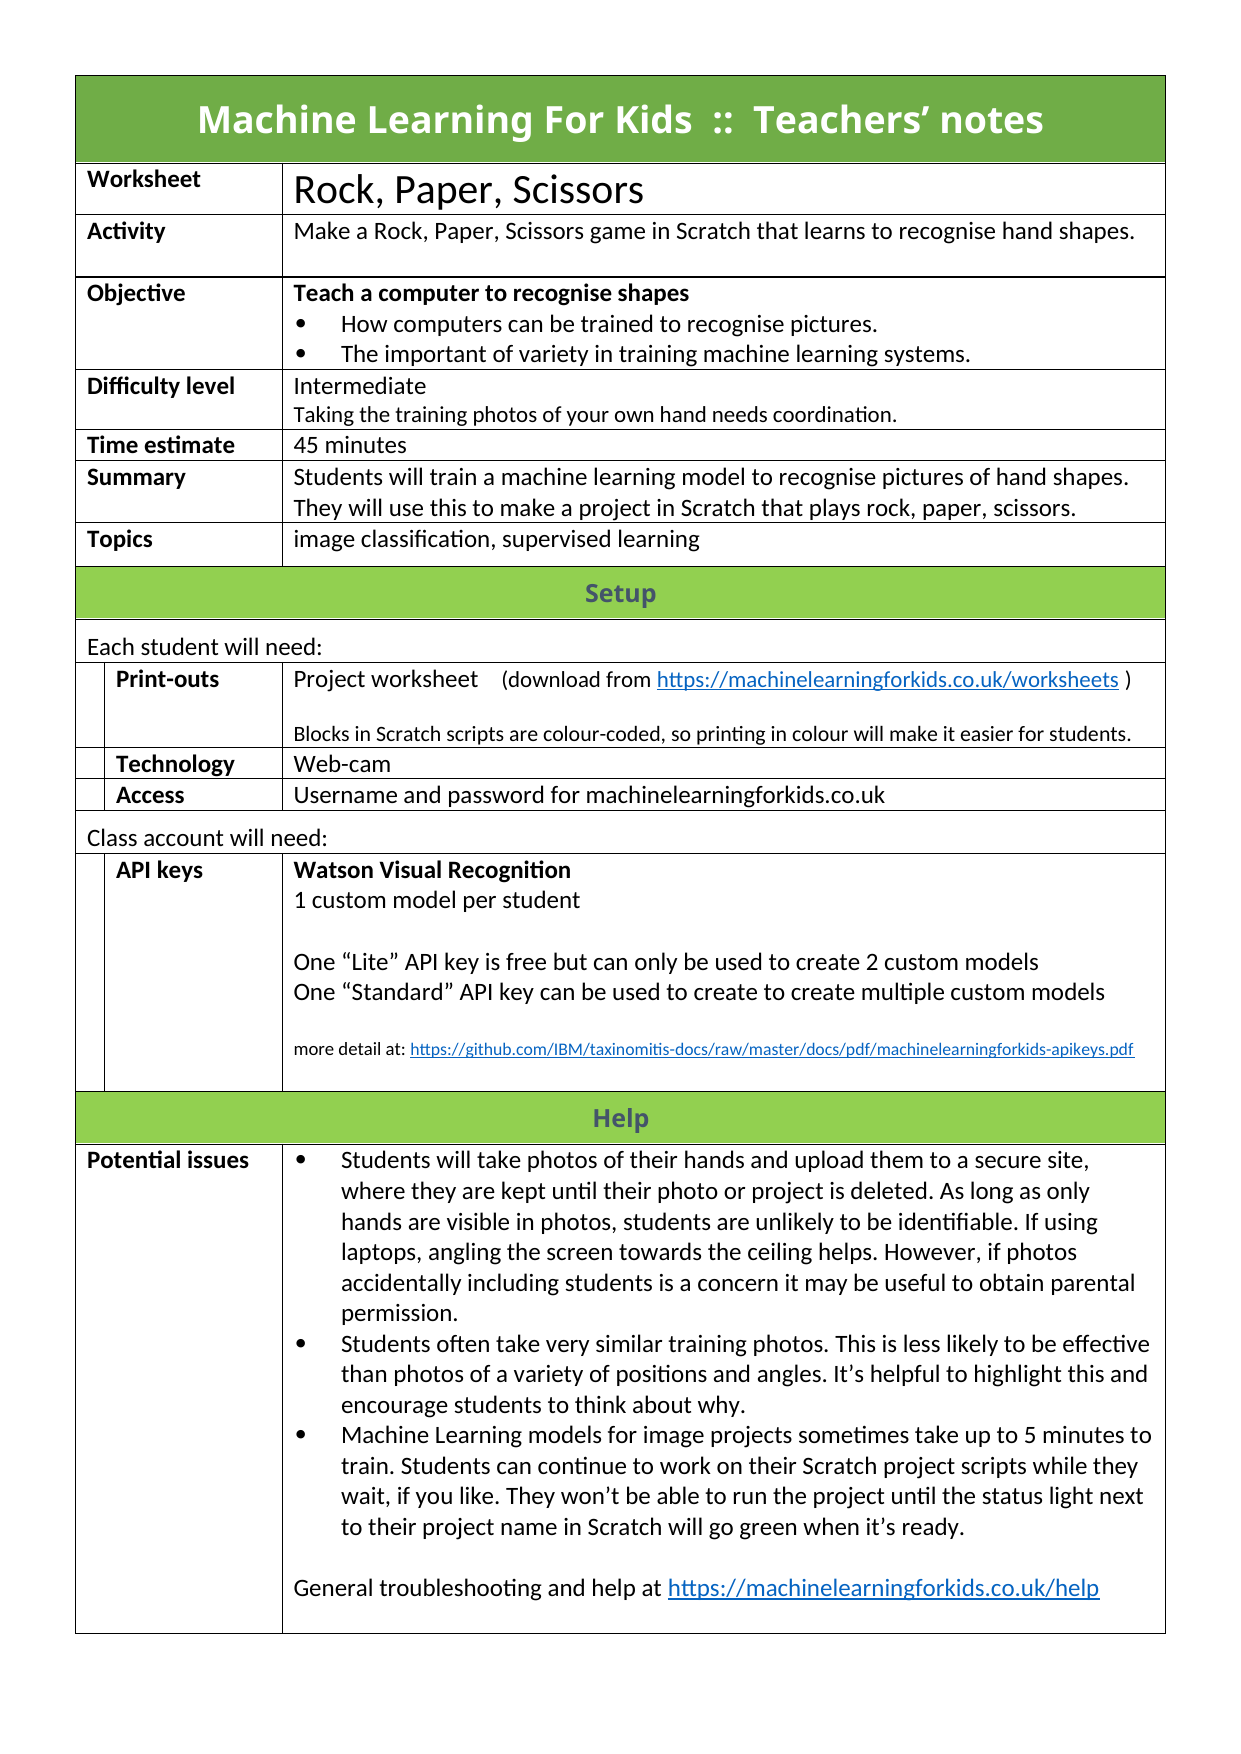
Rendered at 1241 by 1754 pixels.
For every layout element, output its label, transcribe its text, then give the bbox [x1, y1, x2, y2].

table_cell Worksheet [76, 164, 282, 214]
table_cell Students will take photos of their hands and upload them to a secure site, where they are kept until their photo or project is deleted. As long as only hands are visible in photos, students are unlikely to be identifiable. If using laptops, angling the screen towards the ceiling helps. However, if photos accidentally including students is a concern it may be useful to obtain parental permission. Students often take very similar training photos. This is less likely to be effective than photos of a variety of positions and angles. It’s helpful to highlight this and encourage students to think about why. Machine Learning models for image projects sometimes take up to 5 minutes to train. Students can continue to work on their Scratch project scripts while they wait, if you like. They won’t be able to run the project until the status light next to their project name in Scratch will go green when it’s ready. General troubleshooting and help at https://machinelearningforkids.co.uk/help [283, 1145, 1165, 1633]
table_cell Activity [76, 215, 282, 276]
table_cell Summary [76, 461, 282, 522]
table_cell Each student will need: [76, 620, 1165, 662]
table_cell [76, 854, 104, 1091]
table_cell [76, 779, 104, 810]
table_cell Time estimate [76, 430, 282, 460]
table_cell Setup [76, 567, 1165, 618]
table_cell Objective [76, 278, 282, 369]
table_header Machine Learning For Kids :: Teachers’ notes [76, 76, 1165, 162]
table_cell Watson Visual Recognition 1 custom model per student One “Lite” API key is free but can only be used to create 2 custom models One “Standard” API key can be used to create to create multiple custom models more detail at: https://github.com/IBM/taxinomitis-docs/raw/master/docs/pdf/machinelearningforkids-apikeys.pdf [283, 854, 1165, 1091]
table_cell [76, 748, 104, 778]
table_cell Difficulty level [76, 370, 282, 429]
table_cell Web-cam [283, 748, 1165, 778]
table_cell Topics [76, 523, 282, 566]
table_cell image classification, supervised learning [283, 523, 1165, 566]
table_cell Rock, Paper, Scissors [283, 164, 1165, 214]
table_cell Make a Rock, Paper, Scissors game in Scratch that learns to recognise hand shapes. [283, 215, 1165, 276]
table_cell [76, 663, 104, 747]
table_cell Help [76, 1092, 1165, 1143]
table_cell Potential issues [76, 1145, 282, 1633]
table_cell API keys [105, 854, 282, 1091]
table_cell Project worksheet (download from https://machinelearningforkids.co.uk/worksheets ) Blocks in Scratch scripts are colour-coded, so printing in colour will make it easier for students. [283, 663, 1165, 747]
table_cell 45 minutes [283, 430, 1165, 460]
table_cell Teach a computer to recognise shapes How computers can be trained to recognise pictures. The important of variety in training machine learning systems. [283, 278, 1165, 369]
table_cell Intermediate Taking the training photos of your own hand needs coordination. [283, 370, 1165, 429]
table_cell Print-outs [105, 663, 282, 747]
table_cell Access [105, 779, 282, 810]
table_cell Username and password for machinelearningforkids.co.uk [283, 779, 1165, 810]
table_cell Class account will need: [76, 811, 1165, 853]
table_cell Students will train a machine learning model to recognise pictures of hand shapes. They will use this to make a project in Scratch that plays rock, paper, scissors. [283, 461, 1165, 522]
table_cell Technology [105, 748, 282, 778]
